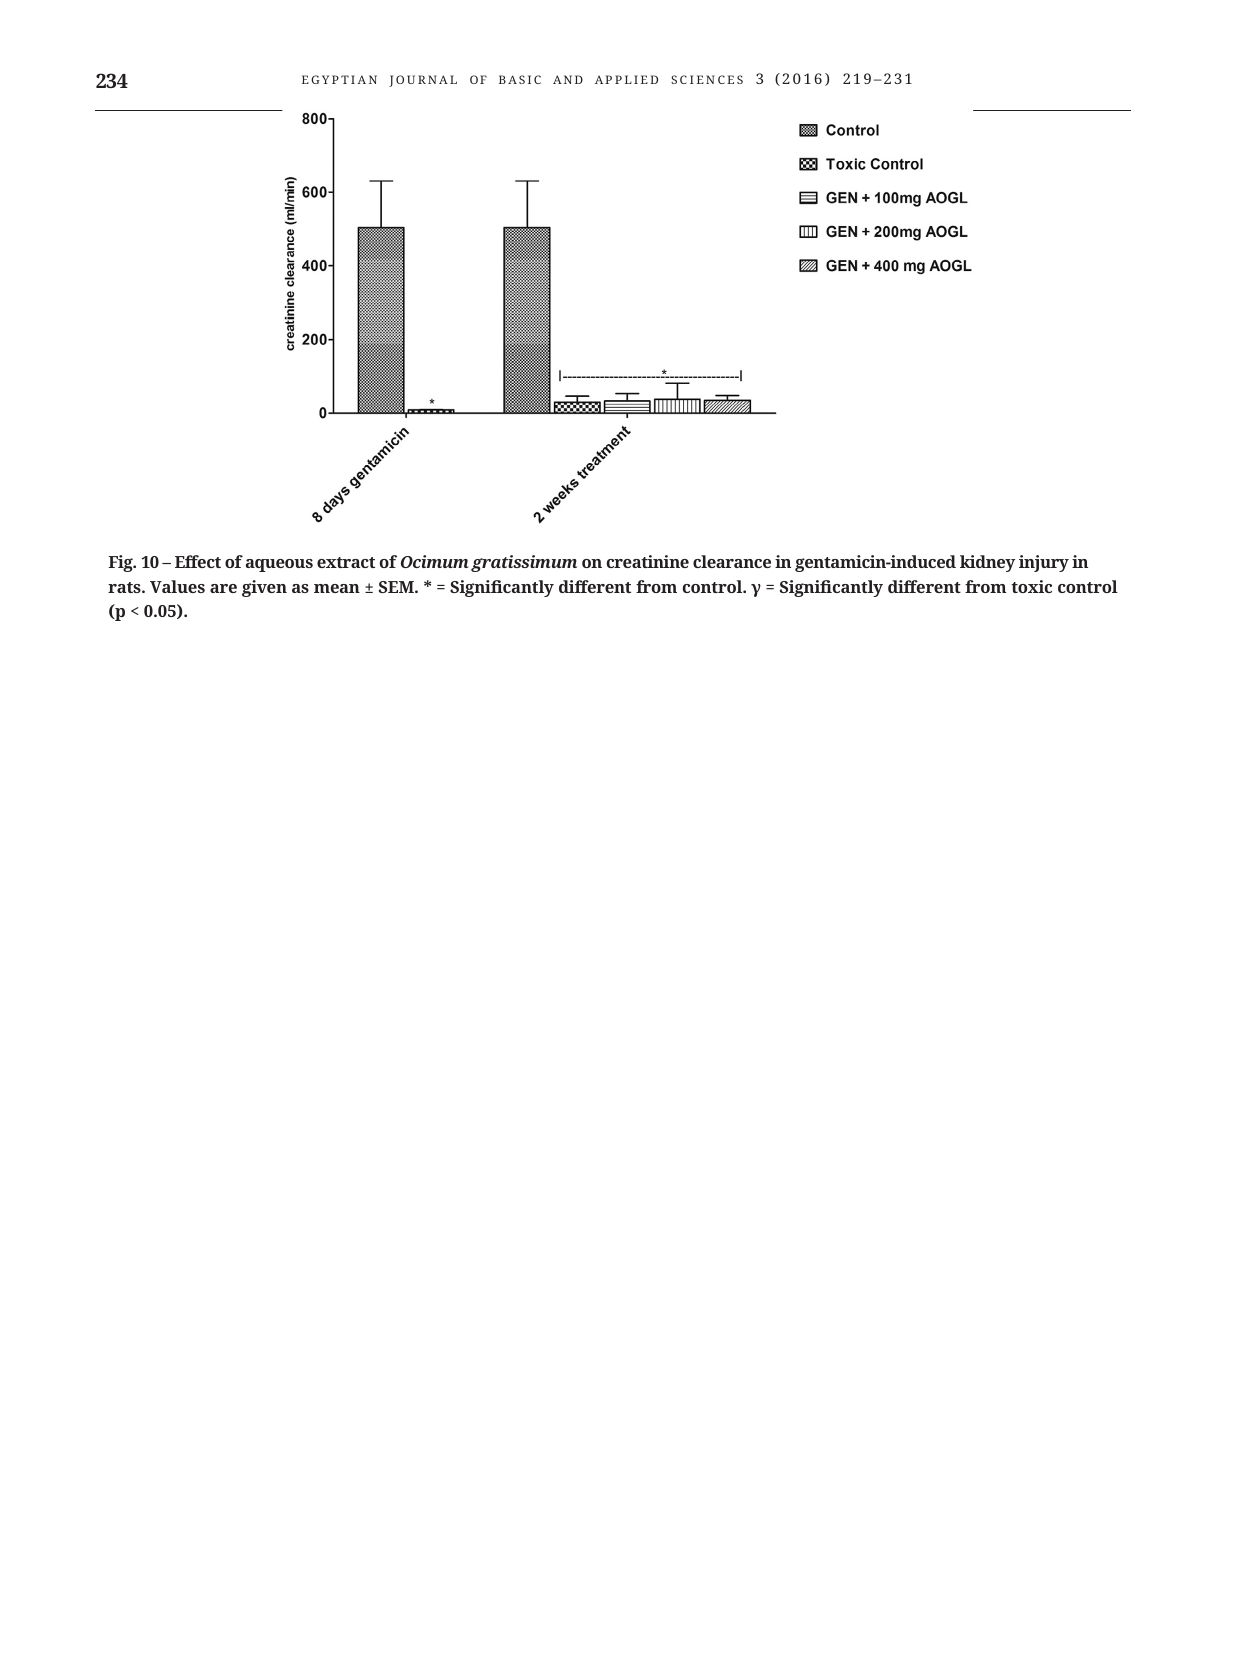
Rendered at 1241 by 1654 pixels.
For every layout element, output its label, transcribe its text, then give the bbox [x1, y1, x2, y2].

picture [282, 110, 974, 526]
text Fig. 10 – Effect of aqueous extract of Ocimum gratissimum on creatinine clearance in gentamicin-induced kidney injury in rats. Values are given as mean ± SEM. * = Significantly different from control. γ = Significantly different from toxic control (p < 0.05). [108, 551, 1119, 623]
